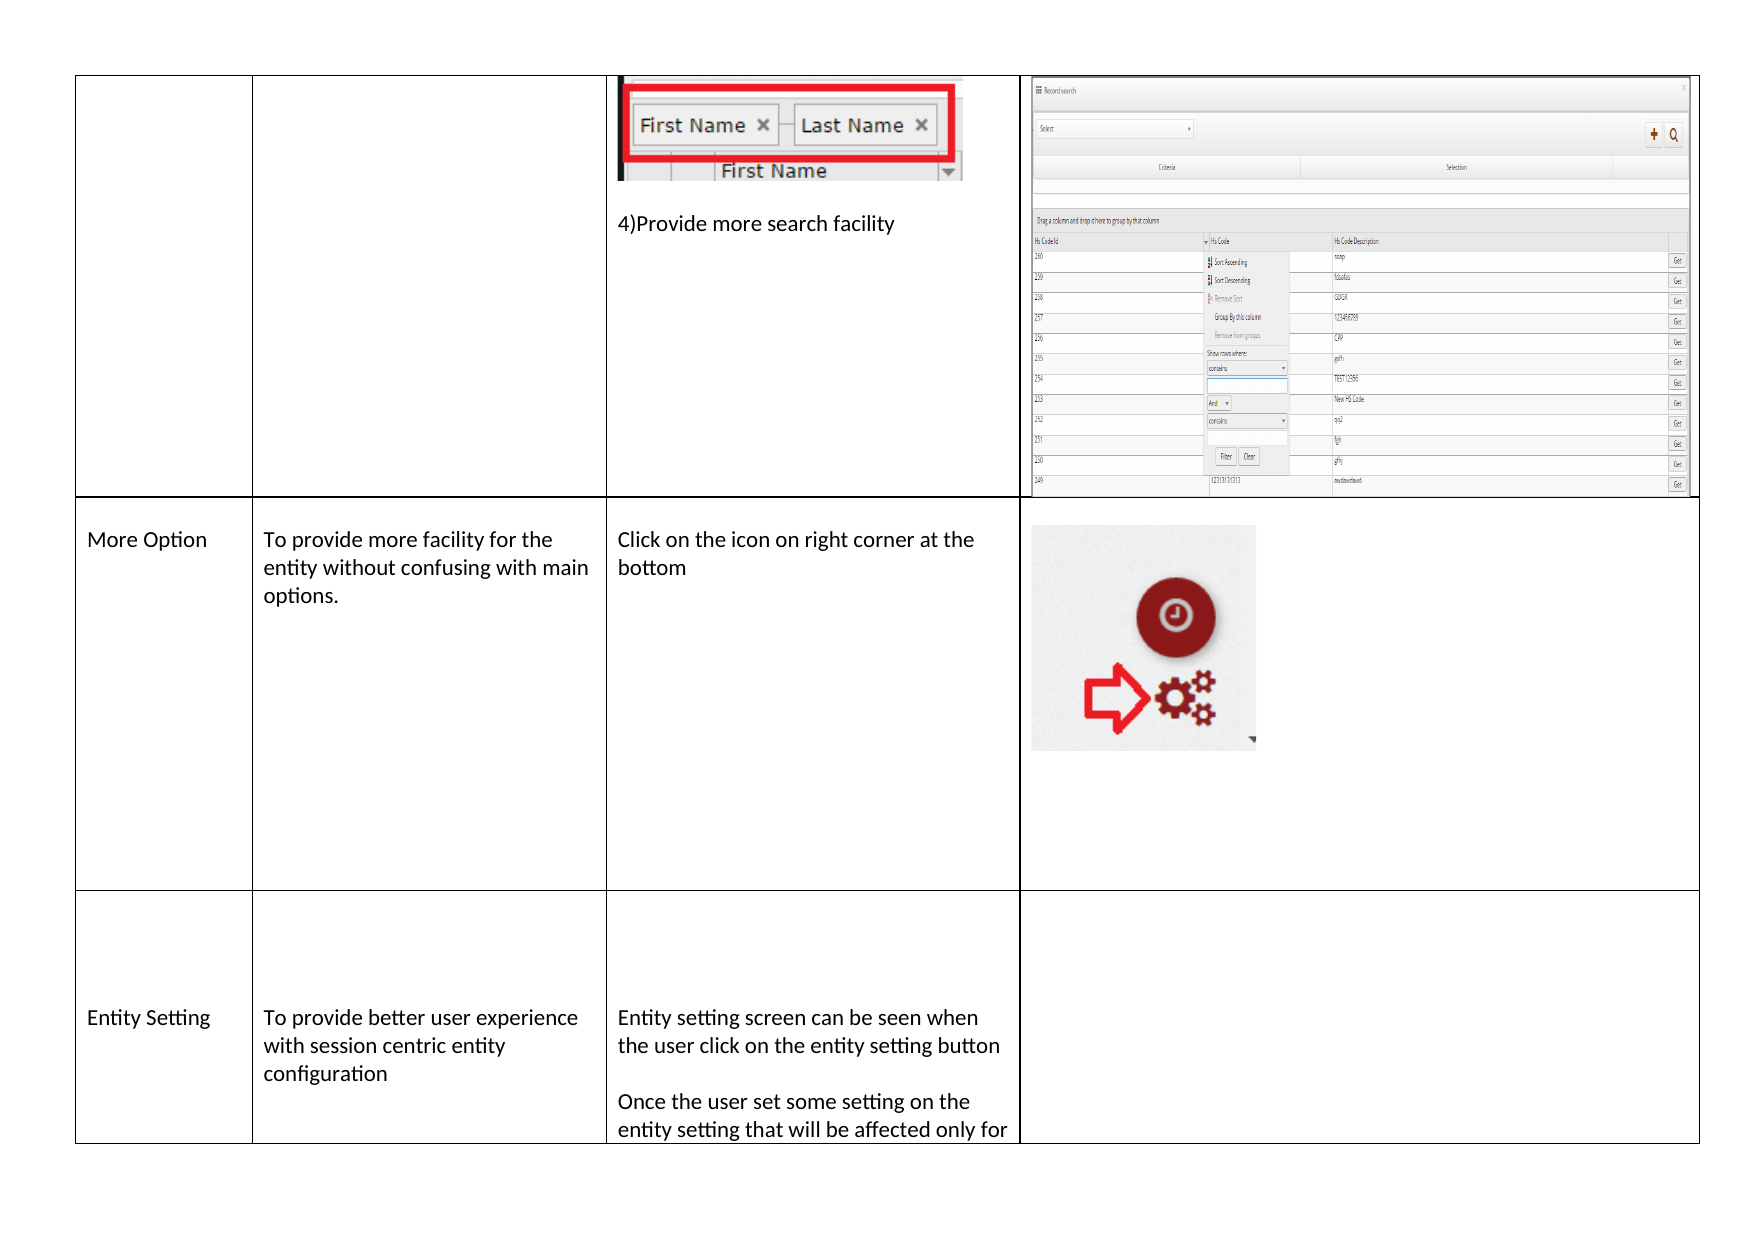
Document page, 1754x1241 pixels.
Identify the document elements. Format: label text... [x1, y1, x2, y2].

table_cell To provide more facility for the entity without confusing with main options. [253, 498, 606, 890]
table_cell [1021, 891, 1699, 1143]
table_cell More Option [76, 498, 252, 890]
picture [617, 76, 963, 181]
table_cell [76, 76, 252, 496]
table_cell Click on the icon on right corner at the bottom [607, 498, 1019, 890]
picture [1031, 76, 1691, 497]
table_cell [607, 891, 1019, 1143]
table_cell [1021, 498, 1699, 890]
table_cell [253, 891, 606, 1143]
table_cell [253, 76, 606, 496]
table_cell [607, 76, 1019, 496]
table_cell Entity Setting [76, 891, 252, 1143]
picture [1031, 525, 1257, 751]
